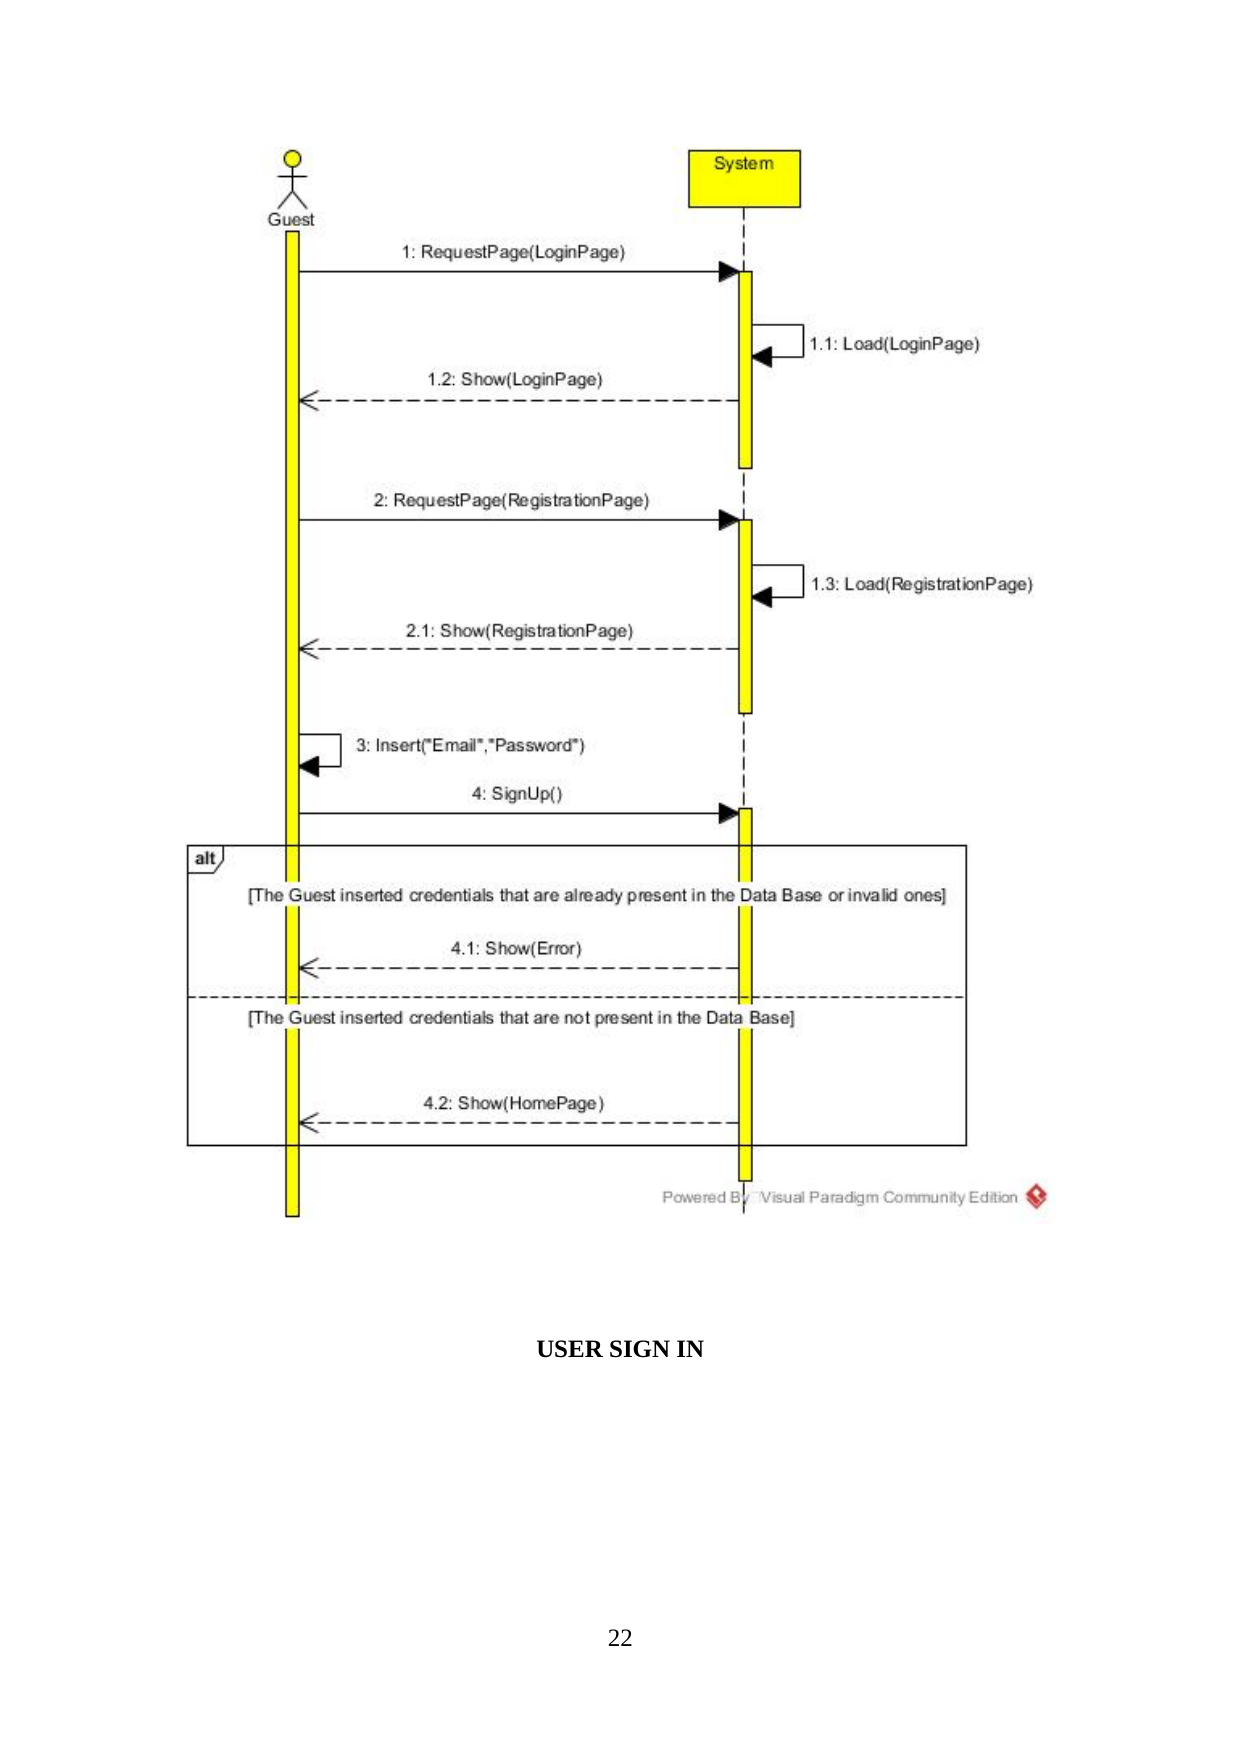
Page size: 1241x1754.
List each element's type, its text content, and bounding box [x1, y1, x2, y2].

text USER SIGN IN [118, 1338, 1122, 1363]
picture [184, 147, 1056, 1224]
